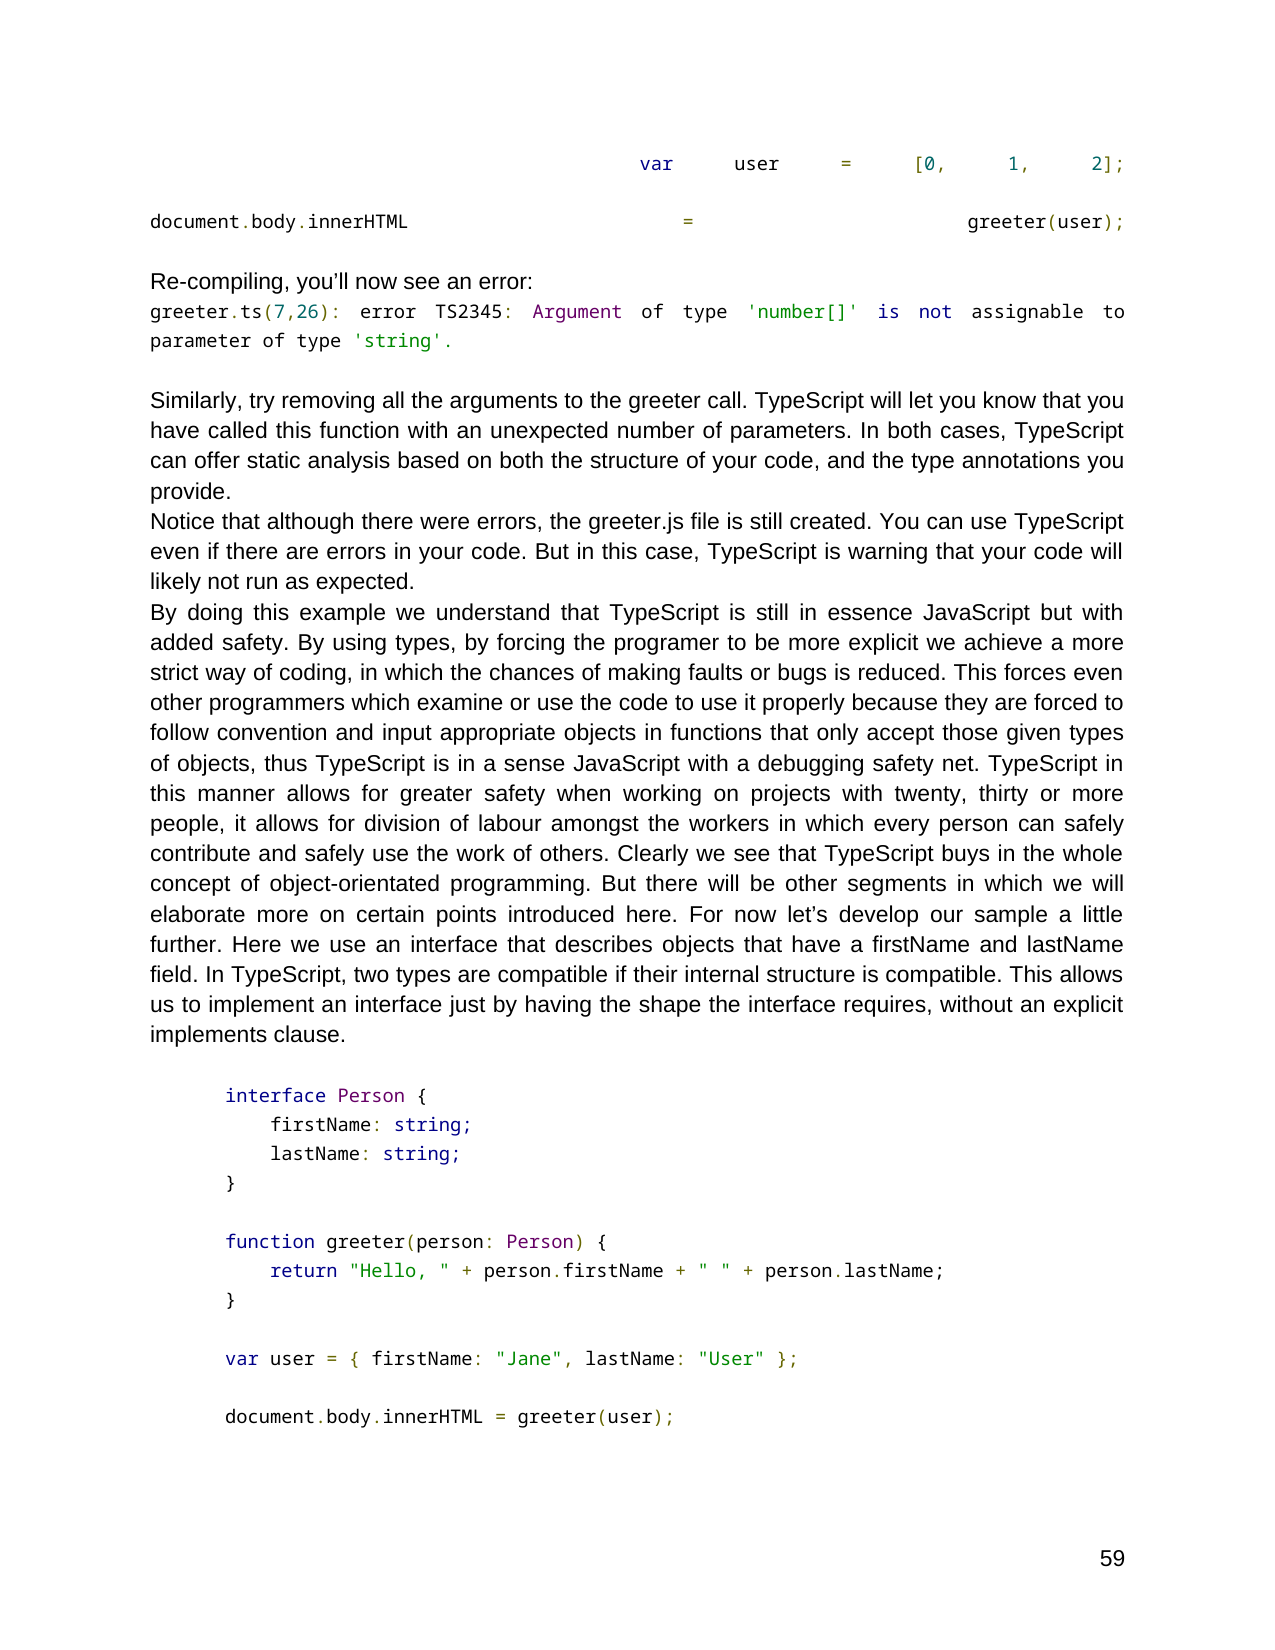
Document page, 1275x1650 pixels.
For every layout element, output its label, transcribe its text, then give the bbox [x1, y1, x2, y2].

text Re-compiling, you’ll now see an error: [150, 268, 1125, 294]
text Similarly, try removing all the arguments to the greeter call. TypeScript will let you know that you have called this function with an unexpected number of parameters. In both cases, TypeScript can offer static analysis based on both the structure of your code, and the type annotations you provide. [150, 387, 1125, 504]
text var user = { firstName: "Jane", lastName: "User" }; [225, 1345, 1125, 1371]
text function greeter(person: Person) { [225, 1228, 1125, 1254]
text } [225, 1170, 1125, 1195]
text interface Person { [225, 1082, 1125, 1107]
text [150, 150, 1125, 264]
text greeter.ts(7,26): error TS2345: Argument of type 'number[]' is not assignable to parameter of type 'string'. [150, 298, 1125, 353]
text By doing this example we understand that TypeScript is still in essence JavaScript but with added safety. By using types, by forcing the programer to be more explicit we achieve a more strict way of coding, in which the chances of making faults or bugs is reduced. This forces even other programmers which examine or use the code to use it properly because they are forced to follow convention and input appropriate objects in functions that only accept those given types of objects, thus TypeScript is in a sense JavaScript with a debugging safety net. TypeScript in this manner allows for greater safety when working on projects with twenty, thirty or more people, it allows for division of labour amongst the workers in which every person can safely contribute and safely use the work of others. Clearly we see that TypeScript buys in the whole concept of object-orientated programming. But there will be other segments in which we will elaborate more on certain points introduced here. For now let’s develop our sample a little further. Here we use an interface that describes objects that have a firstName and lastName field. In TypeScript, two types are compatible if their internal structure is compatible. This allows us to implement an interface just by having the shape the interface requires, without an explicit implements clause. [150, 598, 1125, 1048]
text return "Hello, " + person.firstName + " " + person.lastName; [225, 1257, 1125, 1283]
text Notice that although there were errors, the greeter.js file is still created. You can use TypeScript even if there are errors in your code. But in this case, TypeScript is warning that your code will likely not run as expected. [150, 508, 1125, 595]
text document.body.innerHTML = greeter(user); [225, 1404, 1125, 1429]
text } [225, 1287, 1125, 1312]
text firstName: string; [225, 1111, 1125, 1137]
text lastName: string; [225, 1140, 1125, 1166]
